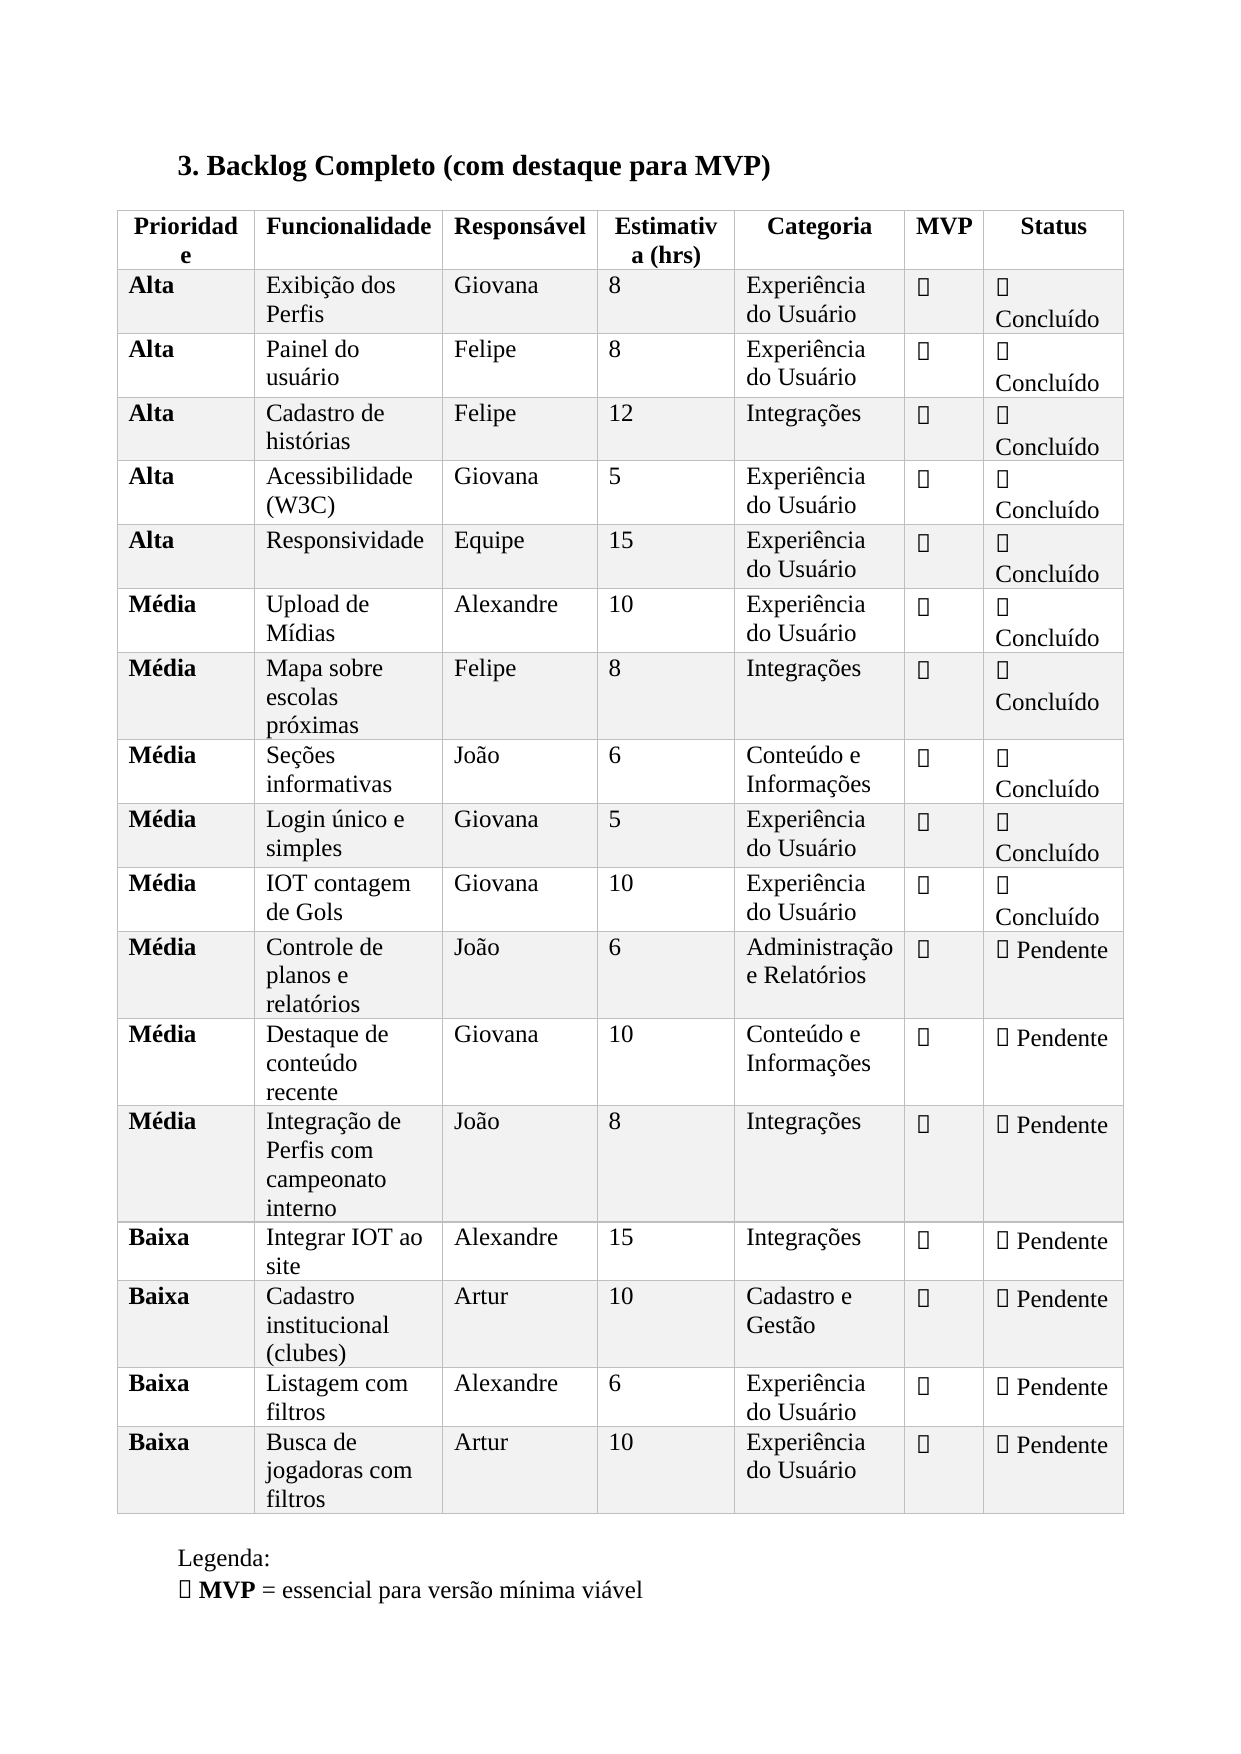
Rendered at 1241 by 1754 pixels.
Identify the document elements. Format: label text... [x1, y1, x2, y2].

table_cell ✅ Concluído [984, 270, 1123, 333]
table_cell Giovana [443, 804, 597, 867]
table_cell Experiência do Usuário [735, 589, 904, 652]
table_header Prioridade [118, 211, 254, 269]
table_cell Experiência do Usuário [735, 1368, 904, 1426]
table_cell ✅ [905, 589, 983, 652]
table_cell 10 [598, 1019, 734, 1105]
table_cell Listagem com filtros [255, 1368, 442, 1426]
table_cell Média [118, 1106, 254, 1221]
table_cell Equipe [443, 525, 597, 588]
table_cell Média [118, 868, 254, 931]
table_cell ❌ [905, 1427, 983, 1513]
table_header MVP [905, 211, 983, 269]
table_cell Administração e Relatórios [735, 932, 904, 1018]
table_cell Média [118, 804, 254, 867]
table_cell ❌ [905, 932, 983, 1018]
table_cell Seções informativas [255, 740, 442, 803]
table_cell 6 [598, 1368, 734, 1426]
table_cell ❌ Pendente [984, 1281, 1123, 1367]
table_cell Experiência do Usuário [735, 334, 904, 397]
table_cell 8 [598, 653, 734, 739]
table_cell ✅ [905, 270, 983, 333]
table_cell Experiência do Usuário [735, 461, 904, 524]
table_cell IOT contagem de Gols [255, 868, 442, 931]
table_cell 12 [598, 398, 734, 460]
table_cell ❌ [905, 1019, 983, 1105]
table_cell Exibição dos Perfis [255, 270, 442, 333]
table_cell Experiência do Usuário [735, 270, 904, 333]
table_cell Alta [118, 525, 254, 588]
table_cell 10 [598, 1281, 734, 1367]
table_cell ✅ Concluído [984, 804, 1123, 867]
table_cell 5 [598, 461, 734, 524]
table_cell Painel do usuário [255, 334, 442, 397]
table_cell ✅ Concluído [984, 868, 1123, 931]
table_cell Baixa [118, 1427, 254, 1513]
table_header Responsável [443, 211, 597, 269]
table_cell ❌ [905, 1368, 983, 1426]
table_cell ❌ [905, 1106, 983, 1221]
table_cell ✅ Concluído [984, 461, 1123, 524]
table_cell Experiência do Usuário [735, 868, 904, 931]
table_cell ✅ [905, 653, 983, 739]
table_cell Artur [443, 1281, 597, 1367]
table_cell Controle de planos e relatórios [255, 932, 442, 1018]
table_cell ❌ [905, 1281, 983, 1367]
table_cell Integrações [735, 398, 904, 460]
table_cell 8 [598, 270, 734, 333]
table_cell ✅ [905, 740, 983, 803]
table_cell ✅ Concluído [984, 589, 1123, 652]
table_cell Cadastro institucional (clubes) [255, 1281, 442, 1367]
table_header Status [984, 211, 1123, 269]
table_cell Experiência do Usuário [735, 804, 904, 867]
table_cell Média [118, 1019, 254, 1105]
table_cell ❌ [905, 1223, 983, 1280]
table_cell ✅ Concluído [984, 334, 1123, 397]
table_cell Artur [443, 1427, 597, 1513]
table_cell Acessibilidade (W3C) [255, 461, 442, 524]
table_cell Baixa [118, 1223, 254, 1280]
table_cell 10 [598, 1427, 734, 1513]
table_cell Felipe [443, 653, 597, 739]
table_cell 8 [598, 334, 734, 397]
table_header Categoria [735, 211, 904, 269]
table_cell João [443, 932, 597, 1018]
table_cell Destaque de conteúdo recente [255, 1019, 442, 1105]
table_cell ✅ Concluído [984, 525, 1123, 588]
table_cell ❌ Pendente [984, 1223, 1123, 1280]
table_cell Alta [118, 461, 254, 524]
table_cell Alexandre [443, 589, 597, 652]
table_cell 6 [598, 932, 734, 1018]
table_cell 10 [598, 868, 734, 931]
table_cell ✅ [905, 868, 983, 931]
table_cell Busca de jogadoras com filtros [255, 1427, 442, 1513]
table_cell Experiência do Usuário [735, 1427, 904, 1513]
table_cell ✅ [905, 334, 983, 397]
table_header Funcionalidade [255, 211, 442, 269]
table_cell ✅ Concluído [984, 740, 1123, 803]
table_cell ❌ Pendente [984, 1019, 1123, 1105]
table_cell Alta [118, 334, 254, 397]
table_cell Média [118, 740, 254, 803]
table_cell ✅ [905, 461, 983, 524]
table_cell Integrações [735, 653, 904, 739]
table_header Estimativa (hrs) [598, 211, 734, 269]
table_cell ❌ Pendente [984, 1106, 1123, 1221]
table_cell Responsividade [255, 525, 442, 588]
table_cell Integração de Perfis com campeonato interno [255, 1106, 442, 1221]
table_cell Experiência do Usuário [735, 525, 904, 588]
table_cell Giovana [443, 270, 597, 333]
table_cell Giovana [443, 868, 597, 931]
table_cell 5 [598, 804, 734, 867]
table_cell Felipe [443, 398, 597, 460]
table_cell Cadastro e Gestão [735, 1281, 904, 1367]
table_cell ✅ Concluído [984, 653, 1123, 739]
table_cell Login único e simples [255, 804, 442, 867]
table_cell Integrações [735, 1223, 904, 1280]
table_cell ✅ Concluído [984, 398, 1123, 460]
table_cell Mapa sobre escolas próximas [255, 653, 442, 739]
table_cell 6 [598, 740, 734, 803]
table_cell 15 [598, 525, 734, 588]
table_cell 15 [598, 1223, 734, 1280]
table_cell Média [118, 653, 254, 739]
text Legenda: ✅ MVP = essencial para versão mínima viável ❌ Não-MVP = evolução futura ✅ Concluído ❌ Pendente [177, 1543, 1063, 1606]
table_cell Alta [118, 270, 254, 333]
table_cell Média [118, 932, 254, 1018]
table_cell ❌ Pendente [984, 1427, 1123, 1513]
table_cell João [443, 1106, 597, 1221]
table_cell Integrações [735, 1106, 904, 1221]
table_cell Média [118, 589, 254, 652]
table_cell ✅ [905, 804, 983, 867]
table_cell Alexandre [443, 1223, 597, 1280]
table_cell Felipe [443, 334, 597, 397]
table_cell ❌ Pendente [984, 1368, 1123, 1426]
table_cell 8 [598, 1106, 734, 1221]
table_cell ❌ Pendente [984, 932, 1123, 1018]
table_cell Baixa [118, 1281, 254, 1367]
table_cell João [443, 740, 597, 803]
table_cell Cadastro de histórias [255, 398, 442, 460]
table_cell Giovana [443, 461, 597, 524]
text 3. Backlog Completo (com destaque para MVP) [177, 148, 1063, 181]
table_cell Integrar IOT ao site [255, 1223, 442, 1280]
table_cell 10 [598, 589, 734, 652]
table_cell Conteúdo e Informações [735, 740, 904, 803]
table_cell Giovana [443, 1019, 597, 1105]
table_cell ✅ [905, 398, 983, 460]
table_cell ✅ [905, 525, 983, 588]
table_cell Baixa [118, 1368, 254, 1426]
table_cell Alta [118, 398, 254, 460]
table_cell Conteúdo e Informações [735, 1019, 904, 1105]
table_cell Upload de Mídias [255, 589, 442, 652]
table_cell Alexandre [443, 1368, 597, 1426]
